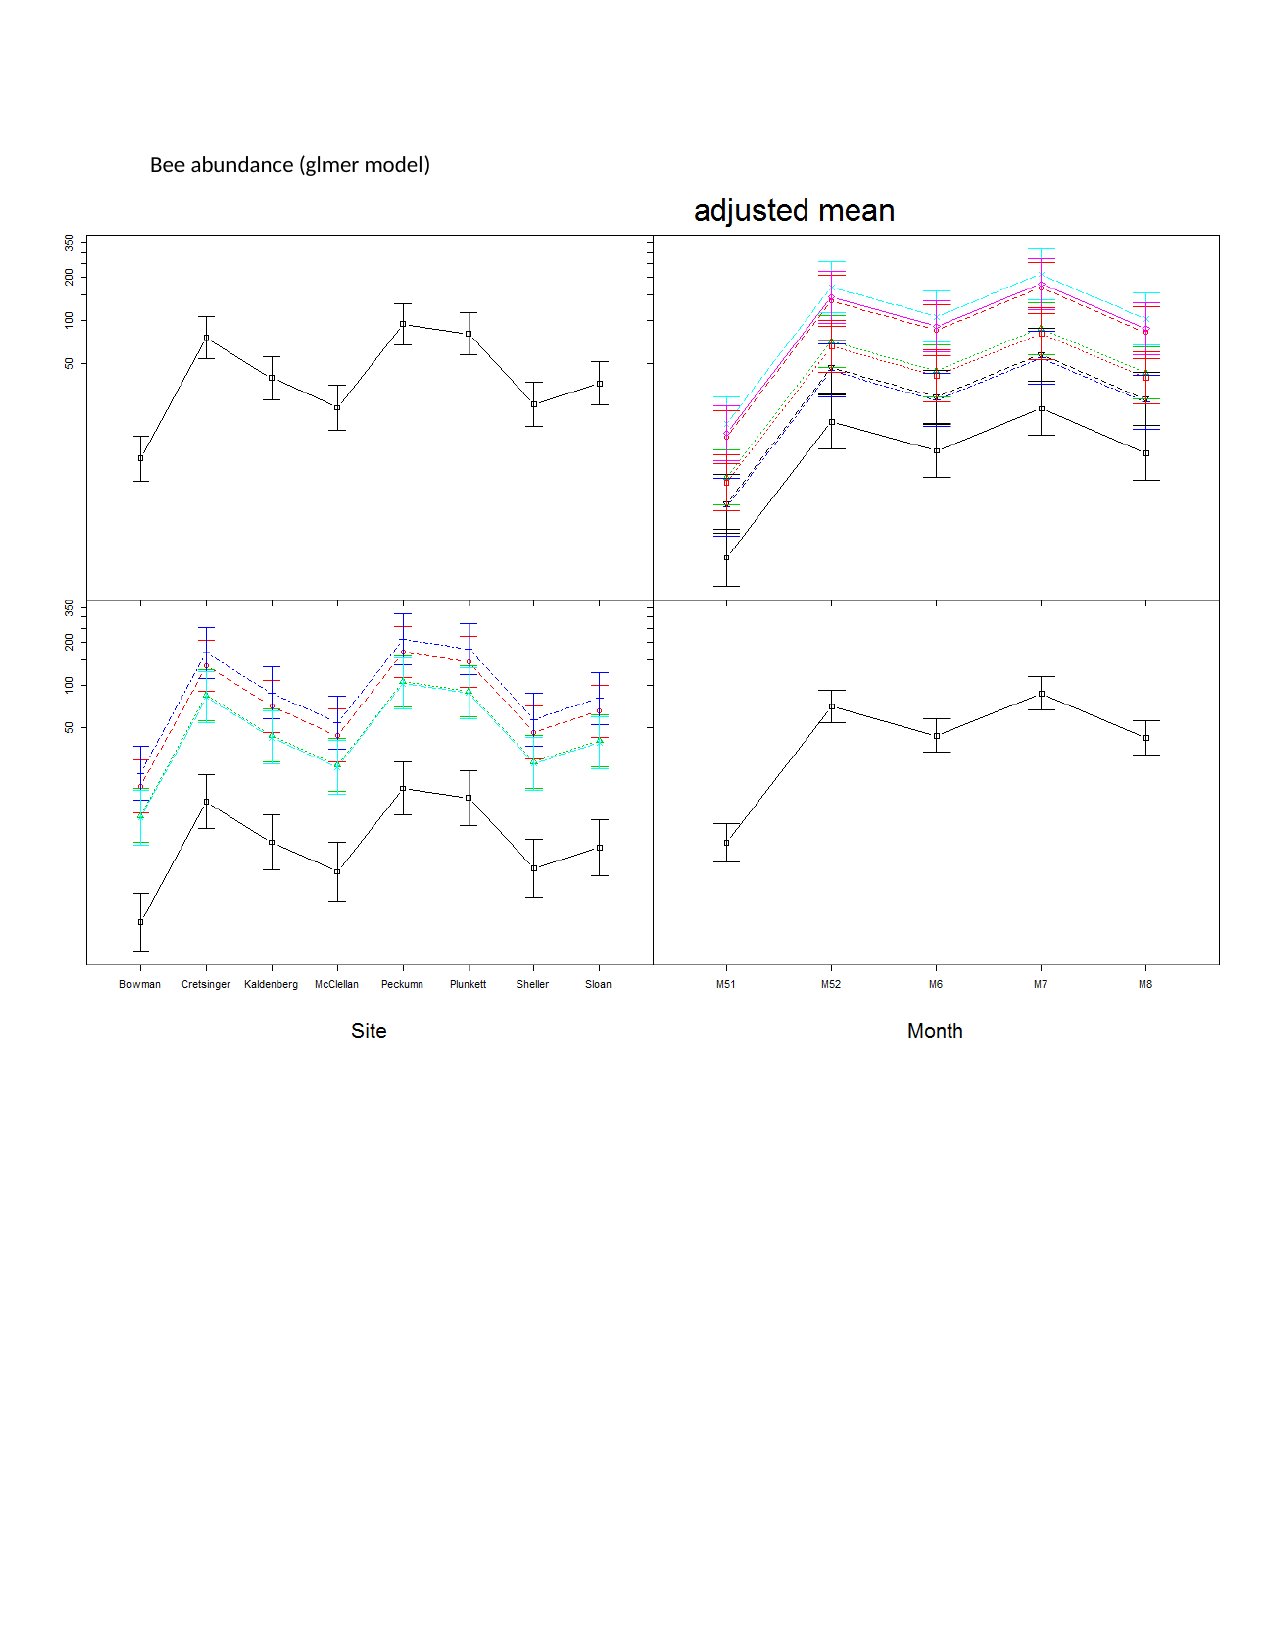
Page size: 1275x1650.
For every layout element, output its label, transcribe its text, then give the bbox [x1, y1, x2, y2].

picture [37, 186, 1238, 1068]
text Bee abundance (glmer model) [150, 150, 1125, 178]
